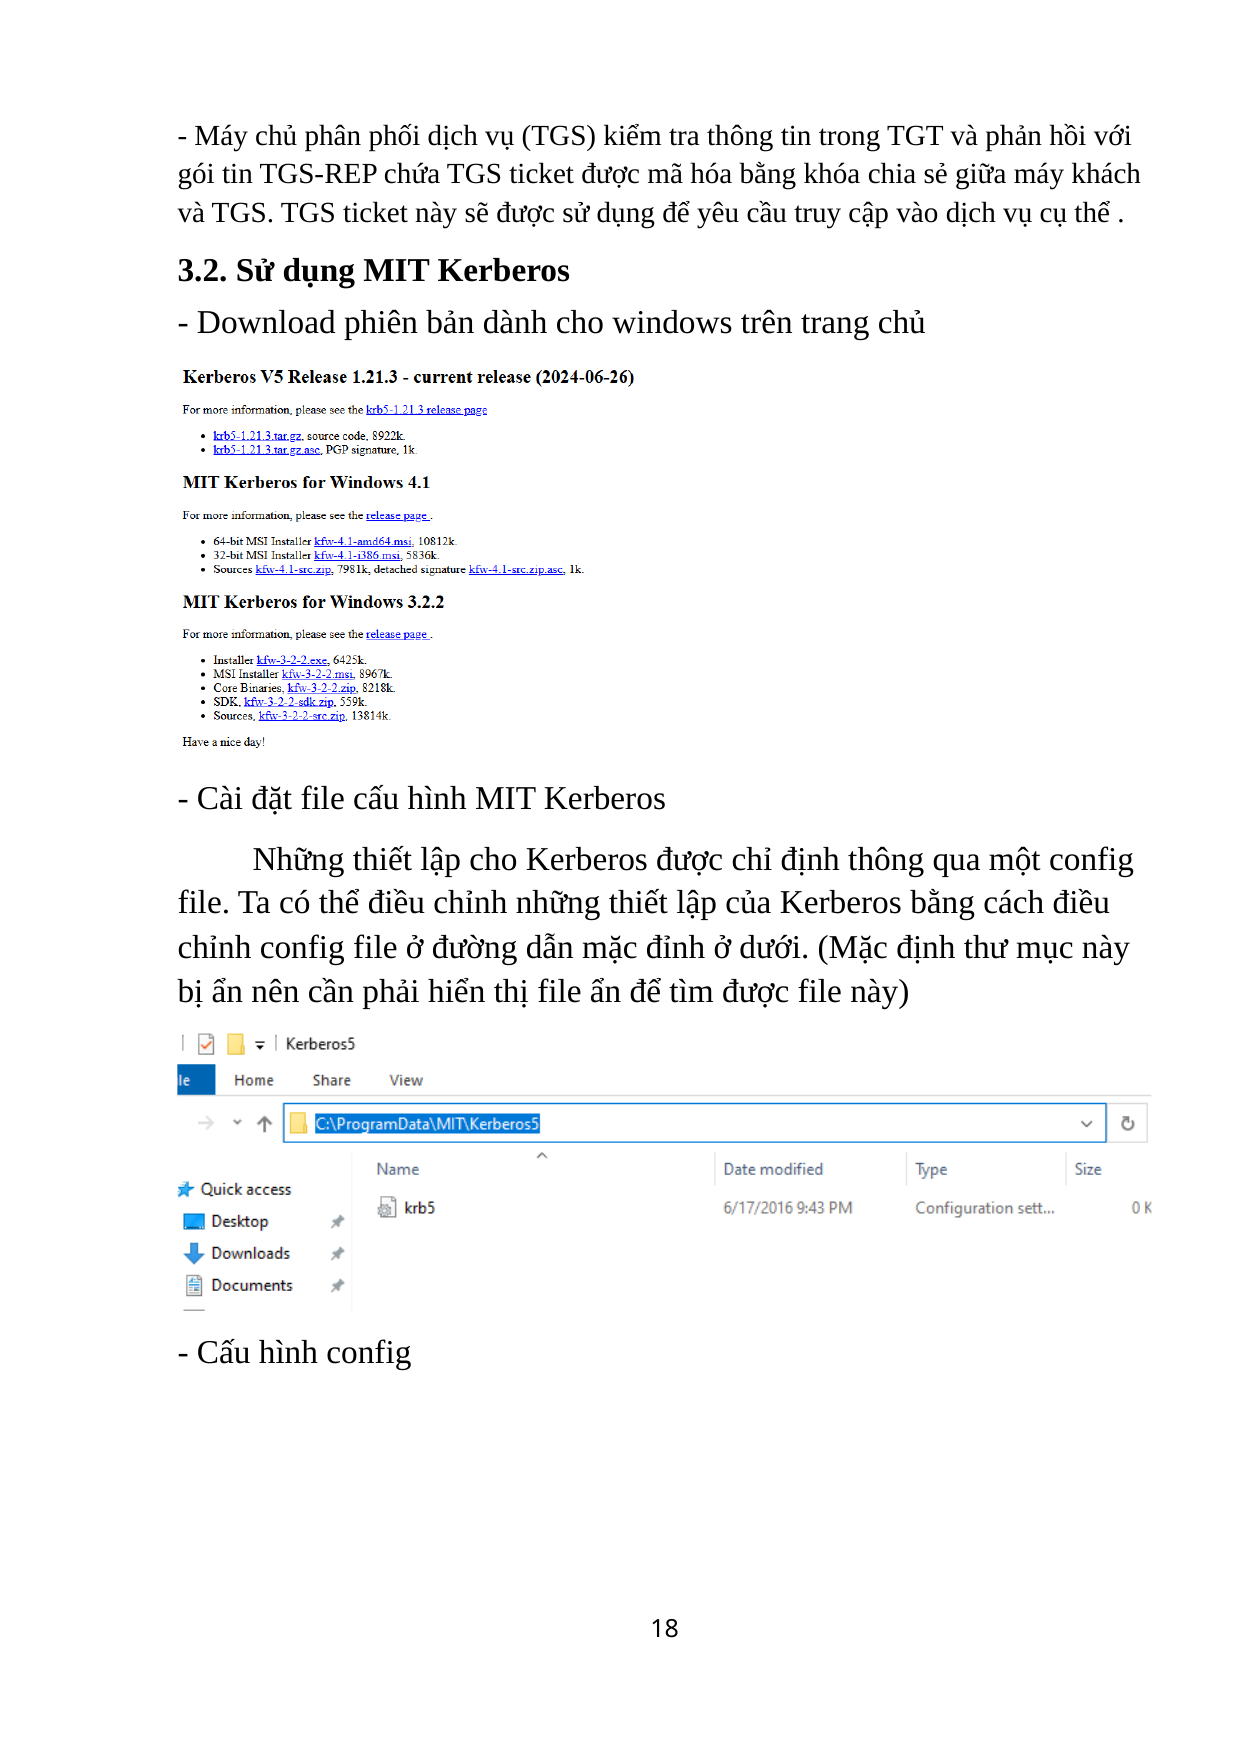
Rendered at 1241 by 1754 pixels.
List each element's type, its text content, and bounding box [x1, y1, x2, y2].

text - Máy chủ phân phối dịch vụ (TGS) kiểm tra thông tin trong TGT và phản hồi với gói tin TGS-REP chứa TGS ticket được mã hóa bằng khóa chia sẻ giữa máy khách và TGS. TGS ticket này sẽ được sử dụng để yêu cầu truy cập vào dịch vụ cụ thể . [177, 118, 1152, 229]
picture [177, 363, 640, 757]
subtitle 3.2. Sử dụng MIT Kerberos [177, 250, 1152, 289]
picture [177, 1031, 1152, 1311]
text - Cấu hình config [177, 1333, 1152, 1371]
text - Download phiên bản dành cho windows trên trang chủ [177, 303, 1152, 341]
text Những thiết lập cho Kerberos được chỉ định thông qua một config file. Ta có thể điều chỉnh những thiết lập của Kerberos bằng cách điều chỉnh config file ở đường dẫn mặc đỉnh ở dưới. (Mặc định thư mục này bị ẩn nên cần phải hiển thị file ẩn để tìm được file này) [177, 839, 1152, 1009]
text - Cài đặt file cấu hình MIT Kerberos [177, 778, 1152, 816]
